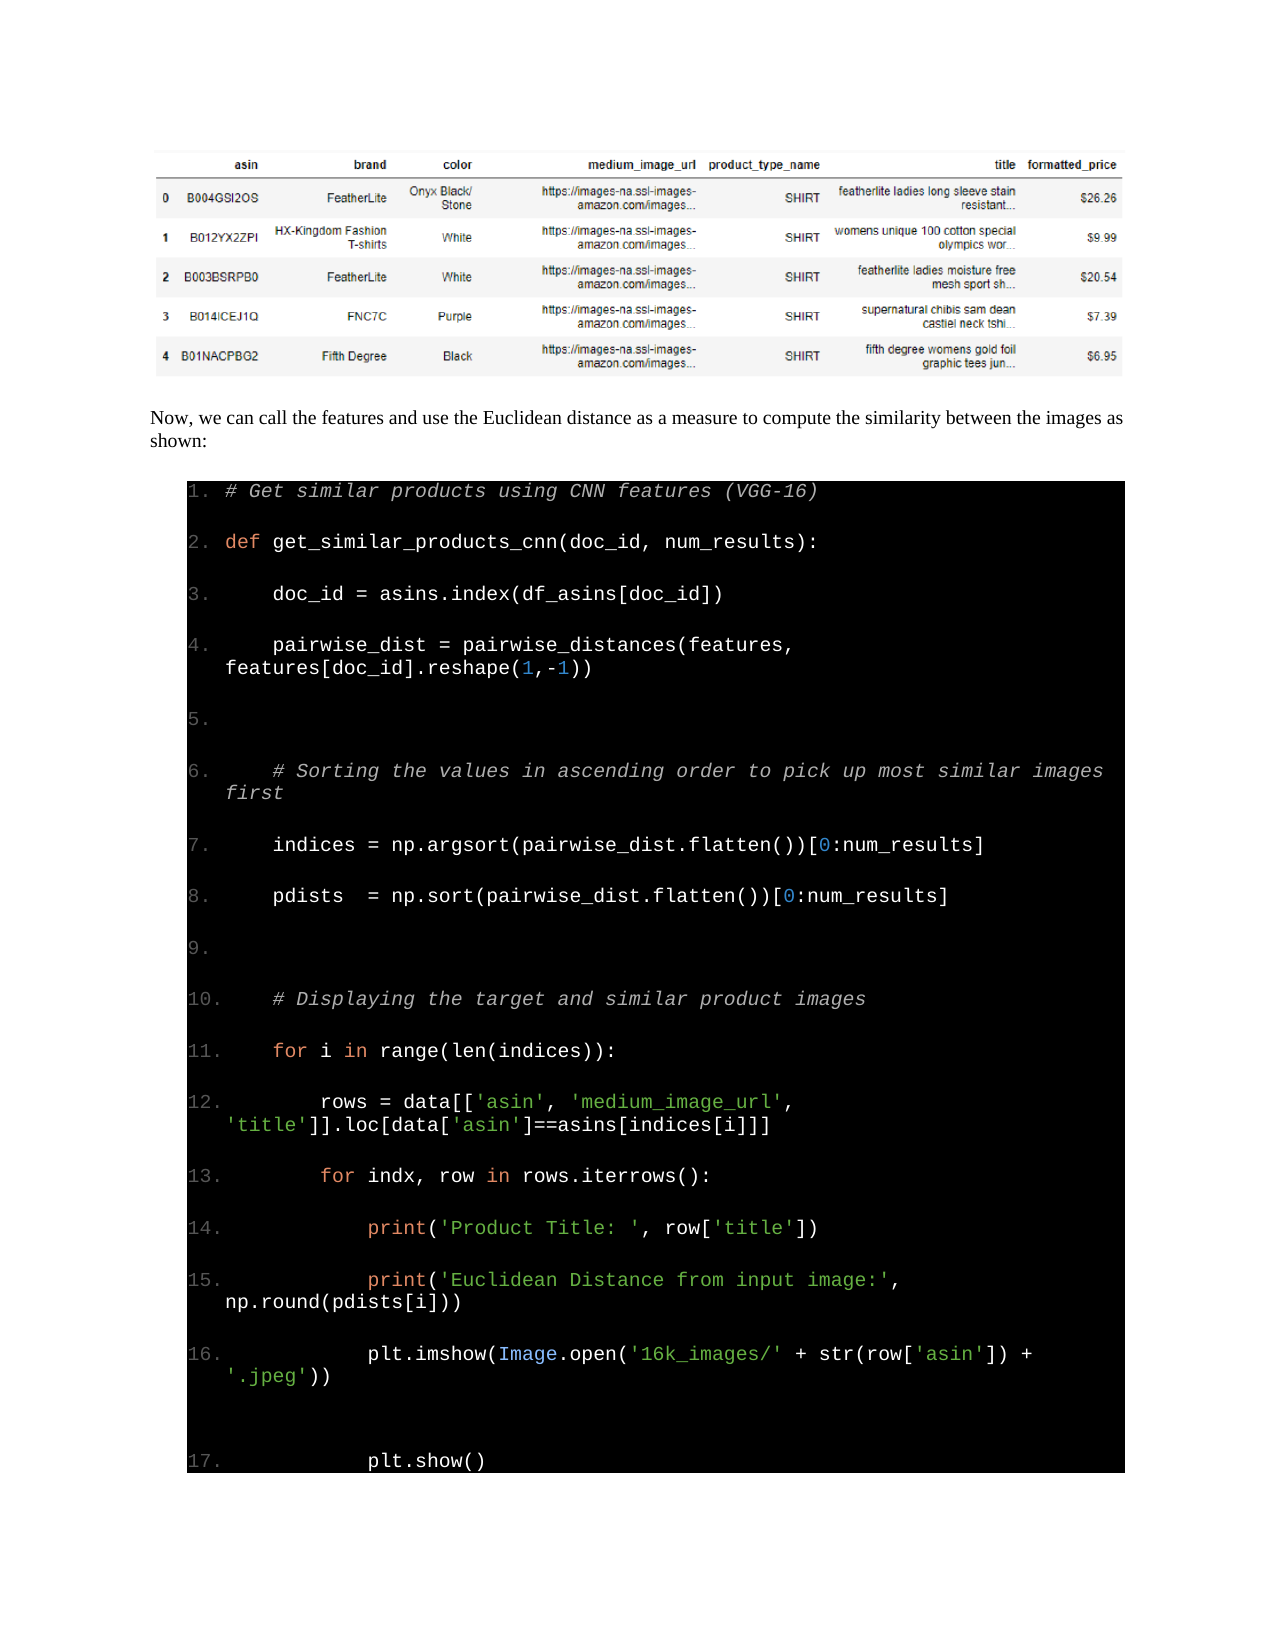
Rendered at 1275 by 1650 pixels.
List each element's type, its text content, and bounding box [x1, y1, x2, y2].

list for indx, row in rows.iterrows(): [187, 1166, 1125, 1189]
list # Displaying the target and similar product images [187, 989, 1125, 1012]
list indices = np.argsort(pairwise_dist.flatten())[0:num_results] [187, 835, 1125, 857]
text Now, we can call the features and use the Euclidean distance as a measure to compute the similarity between the images as shown: [150, 406, 1125, 451]
list # Sorting the values in ascending order to pick up most similar images first [187, 761, 1125, 806]
list print('Product Title: ', row['title']) [187, 1218, 1125, 1240]
list for i in range(len(indices)): [187, 1041, 1125, 1063]
list rows = data[['asin', 'medium_image_url', 'title']].loc[data['asin']==asins[indices[i]]] [187, 1092, 1125, 1137]
list pairwise_dist = pairwise_distances(features, features[doc_id].reshape(1,-1)) [187, 635, 1125, 680]
list plt.imshow(Image.open('16k_images/' + str(row['asin']) + '.jpeg')) [187, 1343, 1125, 1388]
picture [150, 150, 1125, 377]
list def get_similar_products_cnn(doc_id, num_results): [187, 532, 1125, 554]
list print('Euclidean Distance from input image:', np.round(pdists[i])) [187, 1269, 1125, 1314]
list # Get similar products using CNN features (VGG-16) [187, 481, 1125, 503]
list plt.show() [187, 1417, 1125, 1473]
list doc_id = asins.index(df_asins[doc_id]) [187, 584, 1125, 606]
list pdists = np.sort(pairwise_dist.flatten())[0:num_results] [187, 886, 1125, 909]
